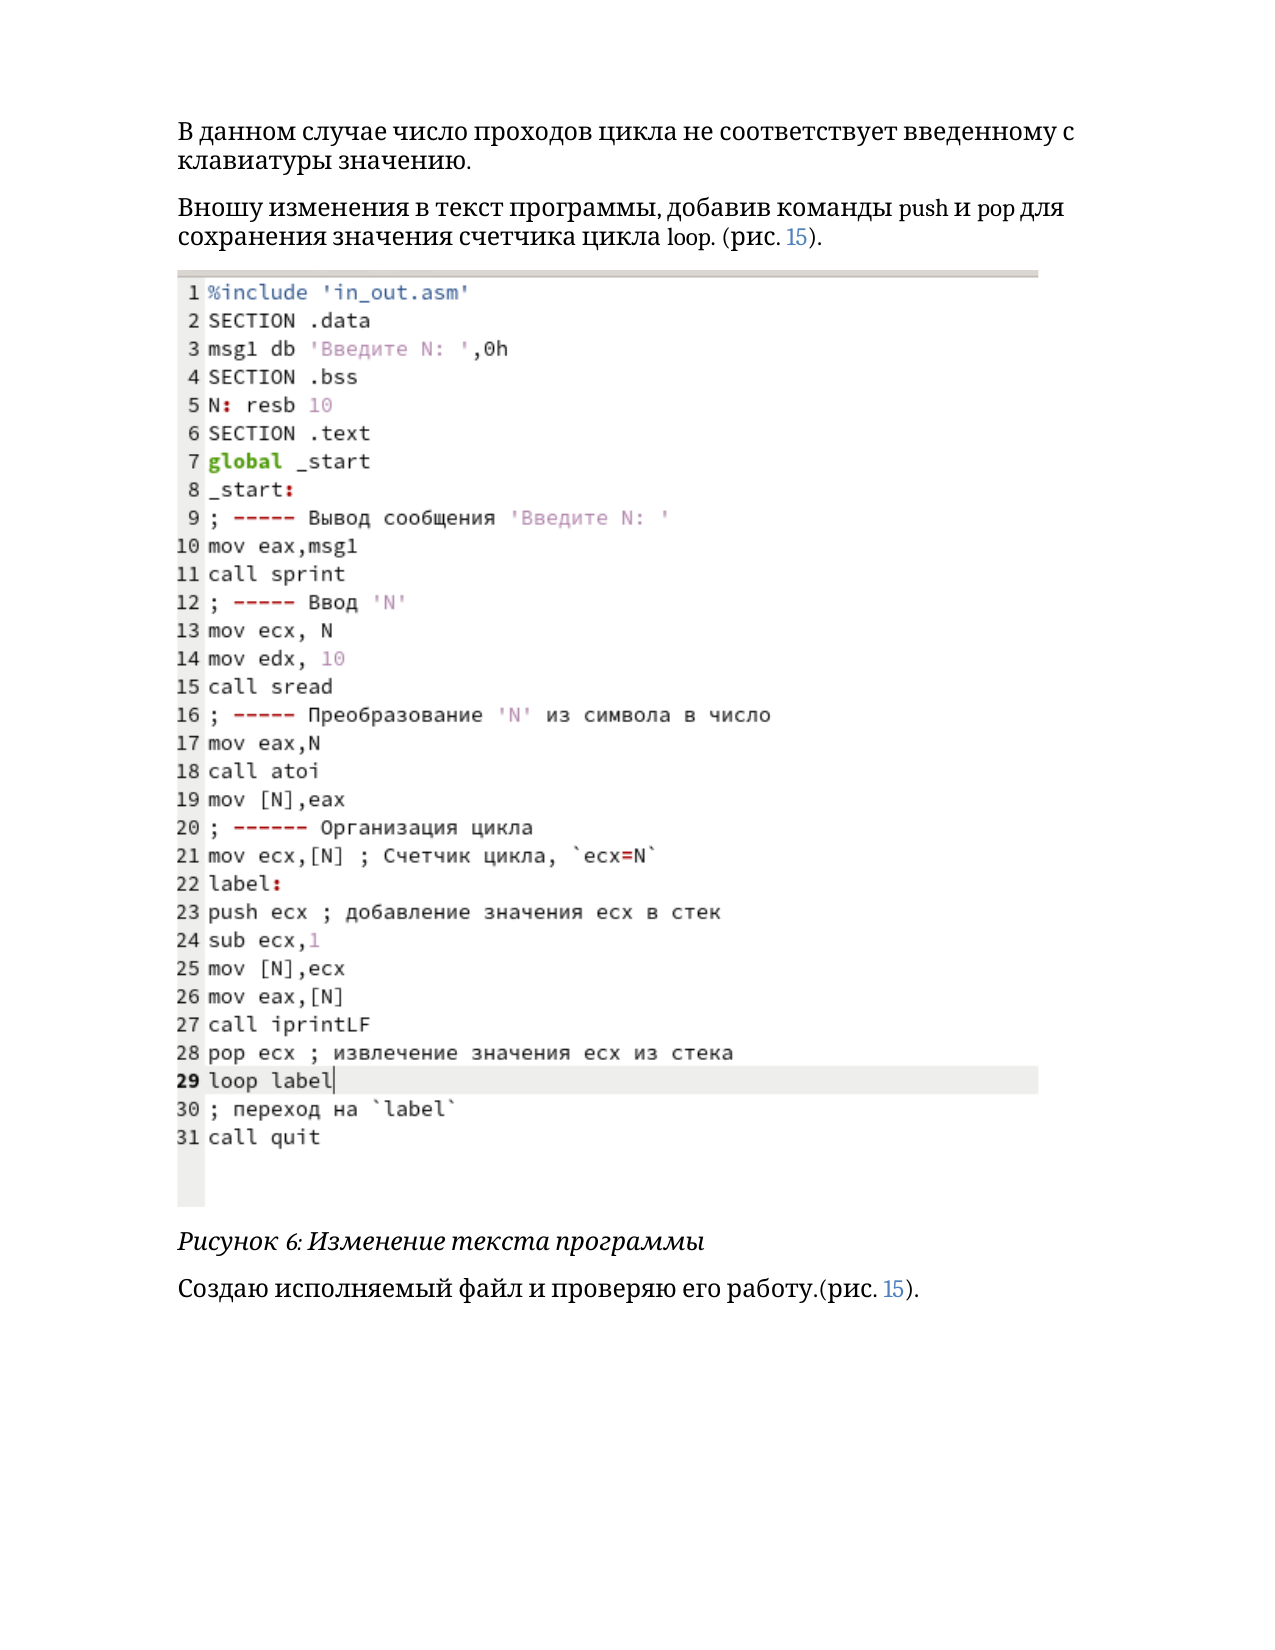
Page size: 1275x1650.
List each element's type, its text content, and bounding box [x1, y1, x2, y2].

text В данном случае число проходов цикла не соответствует введенному с клавиатуры значению. [177, 118, 1186, 176]
text Создаю исполняемый файл и проверяю его работу.(рис. 15). [177, 1275, 1186, 1304]
text Рисунок 6: Изменение текста программы [177, 1228, 1186, 1256]
picture [177, 270, 1039, 1207]
text Вношу изменения в текст программы, добавив команды push и pop для сохранения значения счетчика цикла loop. (рис. 15). [177, 194, 1186, 252]
